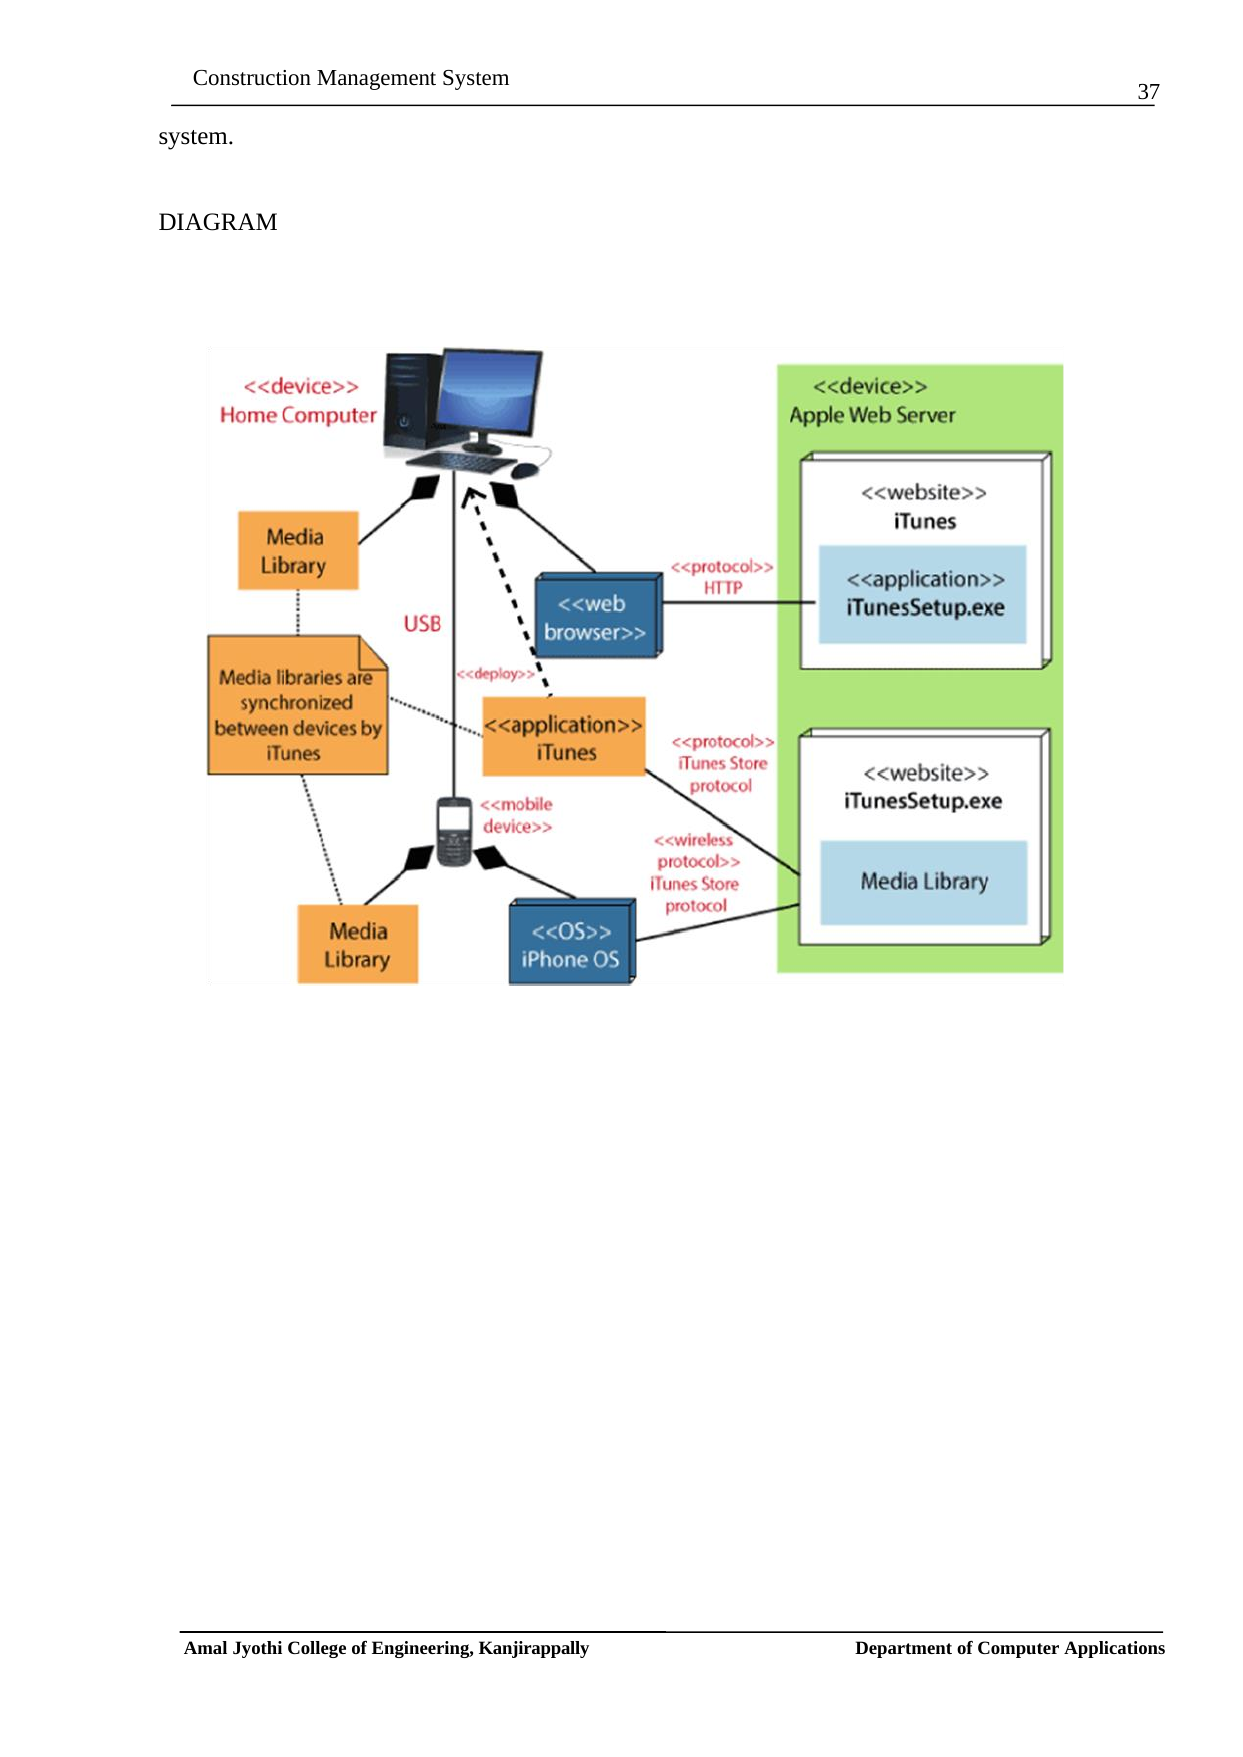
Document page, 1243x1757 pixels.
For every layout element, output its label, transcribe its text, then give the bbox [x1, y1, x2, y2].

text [158, 121, 1127, 149]
text DIAGRAM [158, 207, 1127, 236]
picture [206, 346, 1064, 986]
